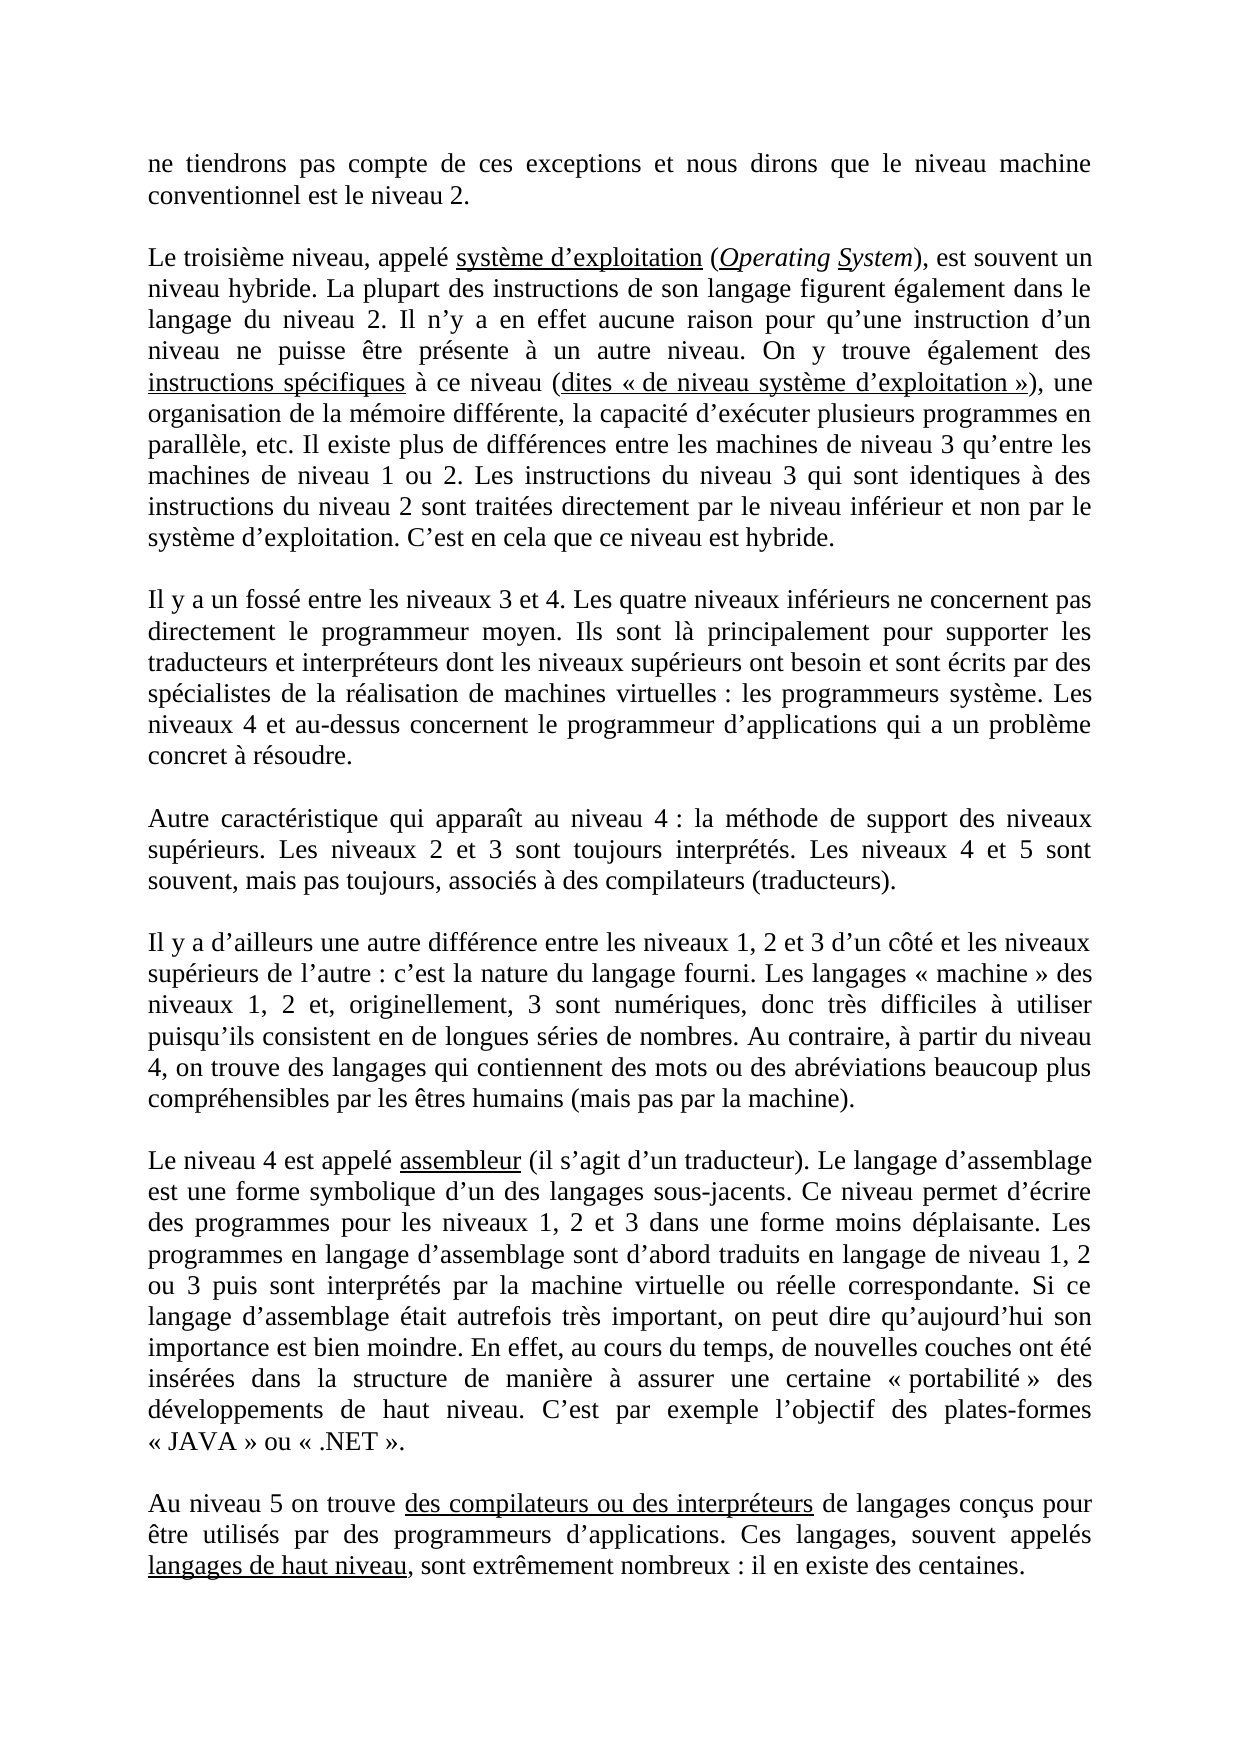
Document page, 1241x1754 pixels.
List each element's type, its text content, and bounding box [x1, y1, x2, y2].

text Il y a un fossé entre les niveaux 3 et 4. Les quatre niveaux inférieurs ne concernent pas directement le programmeur moyen. Ils sont là principalement pour supporter les traducteurs et interpréteurs dont les niveaux supérieurs ont besoin et sont écrits par des spécialistes de la réalisation de machines virtuelles : les programmeurs système. Les niveaux 4 et au-dessus concernent le programmeur d’applications qui a un problème concret à résoudre. [148, 584, 1093, 771]
text Le niveau 4 est appelé assembleur (il s’agit d’un traducteur). Le langage d’assemblage est une forme symbolique d’un des langages sous-jacents. Ce niveau permet d’écrire des programmes pour les niveaux 1, 2 et 3 dans une forme moins déplaisante. Les programmes en langage d’assemblage sont d’abord traduits en langage de niveau 1, 2 ou 3 puis sont interprétés par la machine virtuelle ou réelle correspondante. Si ce langage d’assemblage était autrefois très important, on peut dire qu’aujourd’hui son importance est bien moindre. En effet, au cours du temps, de nouvelles couches ont été insérées dans la structure de manière à assurer une certaine « portabilité » des développements de haut niveau. C’est par exemple l’objectif des plates-formes « JAVA » ou « .NET ». [148, 1144, 1093, 1456]
text Le troisième niveau, appelé système d’exploitation (Operating System), est souvent un niveau hybride. La plupart des instructions de son langage figurent également dans le langage du niveau 2. Il n’y a en effet aucune raison pour qu’une instruction d’un niveau ne puisse être présente à un autre niveau. On y trouve également des instructions spécifiques à ce niveau (dites « de niveau système d’exploitation »), une organisation de la mémoire différente, la capacité d’exécuter plusieurs programmes en parallèle, etc. Il existe plus de différences entre les machines de niveau 3 qu’entre les machines de niveau 1 ou 2. Les instructions du niveau 3 qui sont identiques à des instructions du niveau 2 sont traitées directement par le niveau inférieur et non par le système d’exploitation. C’est en cela que ce niveau est hybride. [148, 241, 1093, 552]
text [148, 148, 1093, 210]
text Au niveau 5 on trouve des compilateurs ou des interpréteurs de langages conçus pour être utilisés par des programmeurs d’applications. Ces langages, souvent appelés langages de haut niveau, sont extrêmement nombreux : il en existe des centaines. [148, 1487, 1093, 1580]
text Autre caractéristique qui apparaît au niveau 4 : la méthode de support des niveaux supérieurs. Les niveaux 2 et 3 sont toujours interprétés. Les niveaux 4 et 5 sont souvent, mais pas toujours, associés à des compilateurs (traducteurs). [148, 802, 1093, 895]
text Il y a d’ailleurs une autre différence entre les niveaux 1, 2 et 3 d’un côté et les niveaux supérieurs de l’autre : c’est la nature du langage fourni. Les langages « machine » des niveaux 1, 2 et, originellement, 3 sont numériques, donc très difficiles à utiliser puisqu’ils consistent en de longues séries de nombres. Au contraire, à partir du niveau 4, on trouve des langages qui contiennent des mots ou des abréviations beaucoup plus compréhensibles par les êtres humains (mais pas par la machine). [148, 926, 1093, 1113]
